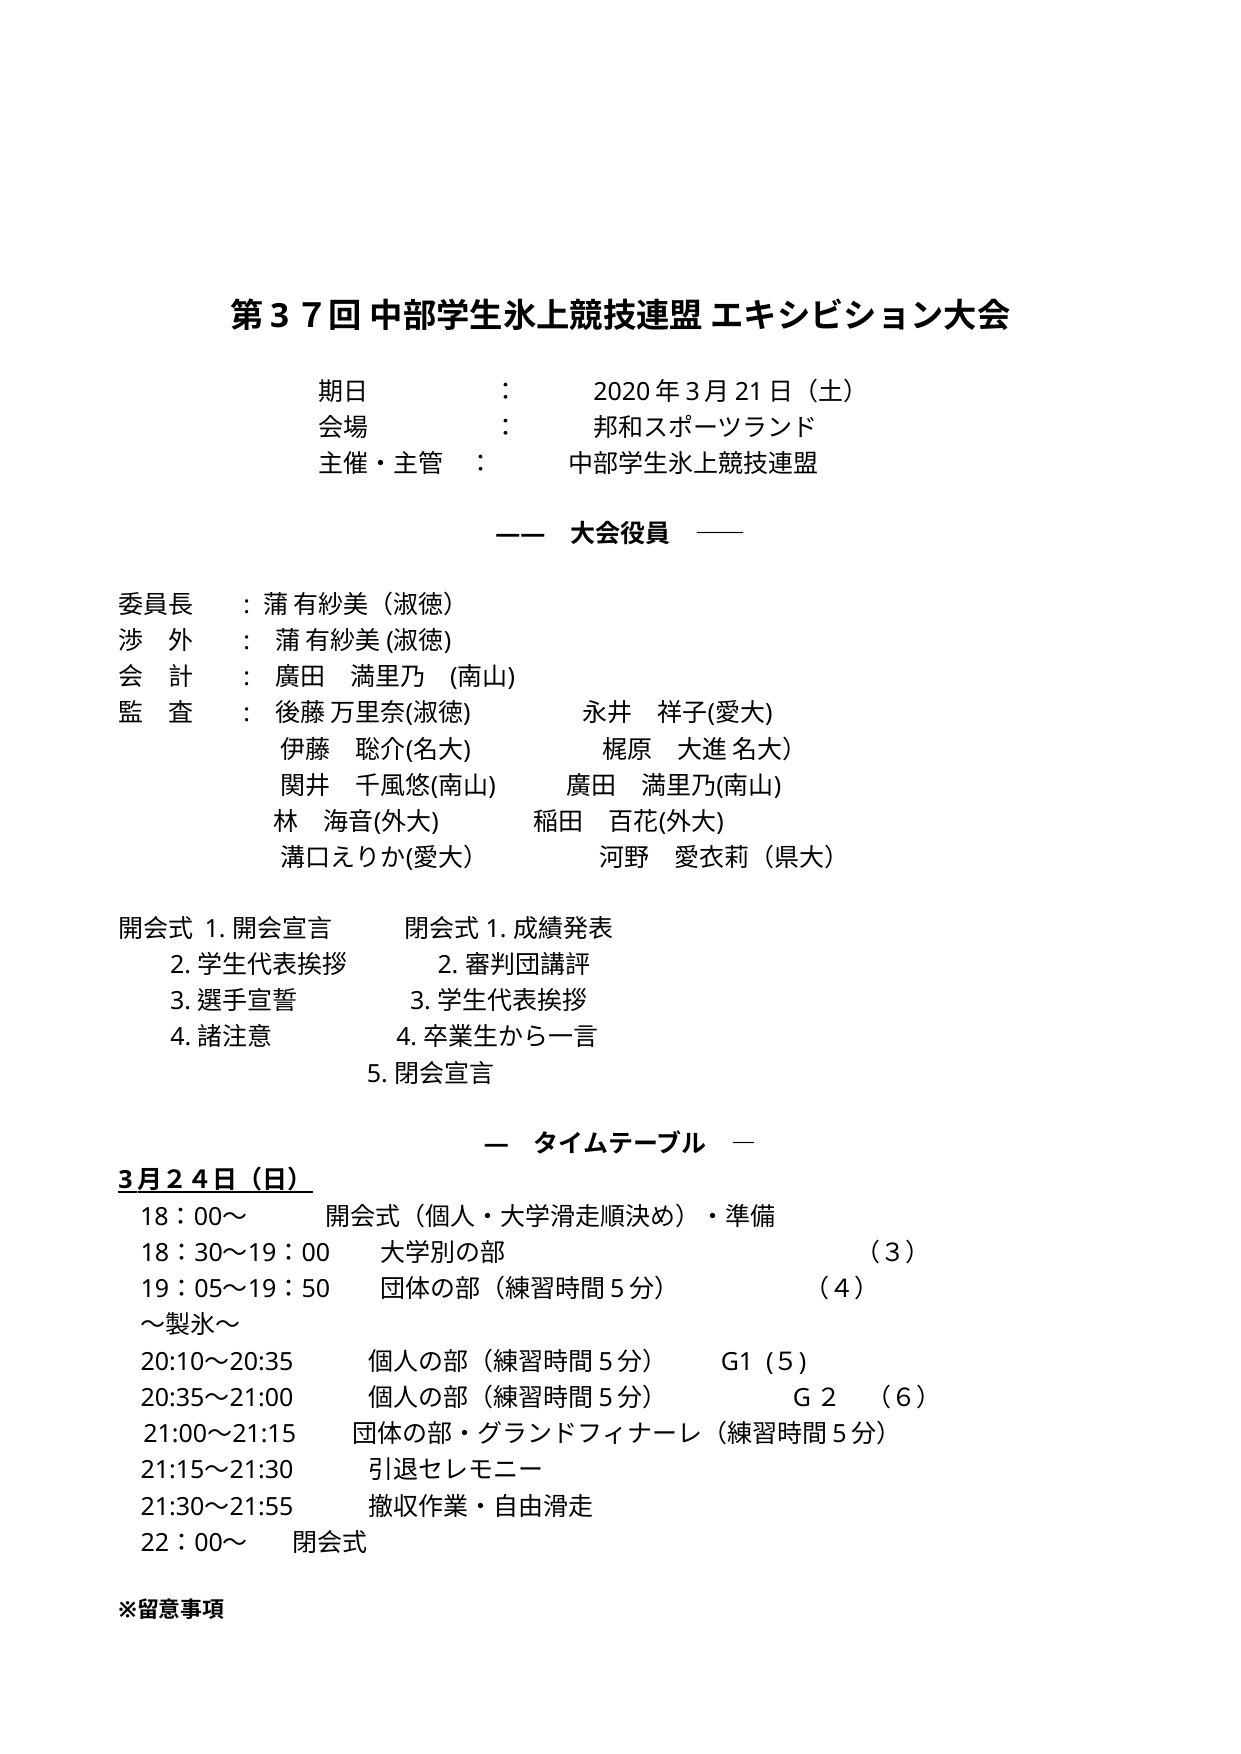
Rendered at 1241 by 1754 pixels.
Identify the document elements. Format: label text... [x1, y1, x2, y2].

text 監 査 : 後藤 万里奈(淑徳) 永井 祥子(愛大) [118, 693, 1122, 729]
text 主催・主管 ： 中部学生氷上競技連盟 [118, 443, 1122, 480]
text 18：30～19：00 大学別の部 （３） [140, 1232, 1122, 1268]
text 委員長 : 蒲 有紗美（淑徳） [118, 584, 1122, 620]
text 会 計 : 廣田 満里乃 (南山) [118, 657, 1122, 693]
text ― タイムテーブル ― [118, 1123, 1122, 1160]
text 22：00～ 閉会式 [140, 1522, 1122, 1558]
text ※留意事項 [118, 1592, 1122, 1624]
text 4. 諸注意 4. 卒業生から一言 [118, 1017, 1122, 1053]
text 会場 ： 邦和スポーツランド [118, 407, 1122, 443]
text 溝口えりか(愛大） 河野 愛衣莉（県大） [118, 838, 1122, 874]
text 20:10～20:35 個人の部（練習時間5分） G1 (５) [140, 1341, 1122, 1377]
text 3. 選手宣誓 3. 学生代表挨拶 [118, 981, 1122, 1017]
text 伊藤 聡介(名大) 梶原 大進 名大） [118, 729, 1122, 765]
text 開会式 1. 開会宣言 閉会式 1. 成績発表 [118, 908, 1122, 944]
text 20:35～21:00 個人の部（練習時間5分） G２ （６） [140, 1377, 1122, 1413]
text 期日 ： 2020年3月21日（土） [118, 371, 1122, 407]
text 21:15～21:30 引退セレモニー [140, 1450, 1122, 1486]
text 21:00～21:15 団体の部・グランドフィナーレ（練習時間5分） [118, 1413, 1122, 1450]
text 5. 閉会宣言 [107, 1053, 1122, 1089]
text 19：05～19：50 団体の部（練習時間5分） （４） [140, 1268, 1122, 1305]
text 2. 学生代表挨拶 2. 審判団講評 [118, 944, 1122, 981]
text ～製氷～ [140, 1305, 1122, 1341]
text 渉 外 : 蒲 有紗美 (淑徳) [118, 620, 1122, 657]
text 第3７回 中部学生氷上競技連盟 エキシビション大会 [118, 288, 1122, 337]
text 林 海音(外大) 稲田 百花(外大) [118, 802, 1122, 838]
text ―― 大会役員 ―― [118, 514, 1122, 550]
text 関井 千風悠(南山) 廣田 満里乃(南山) [118, 765, 1122, 802]
text 18：00～ 開会式（個人・大学滑走順決め）・準備 [140, 1196, 1122, 1232]
text 21:30～21:55 撤収作業・自由滑走 [140, 1486, 1122, 1522]
text 3月２４日（日） [118, 1160, 1122, 1196]
